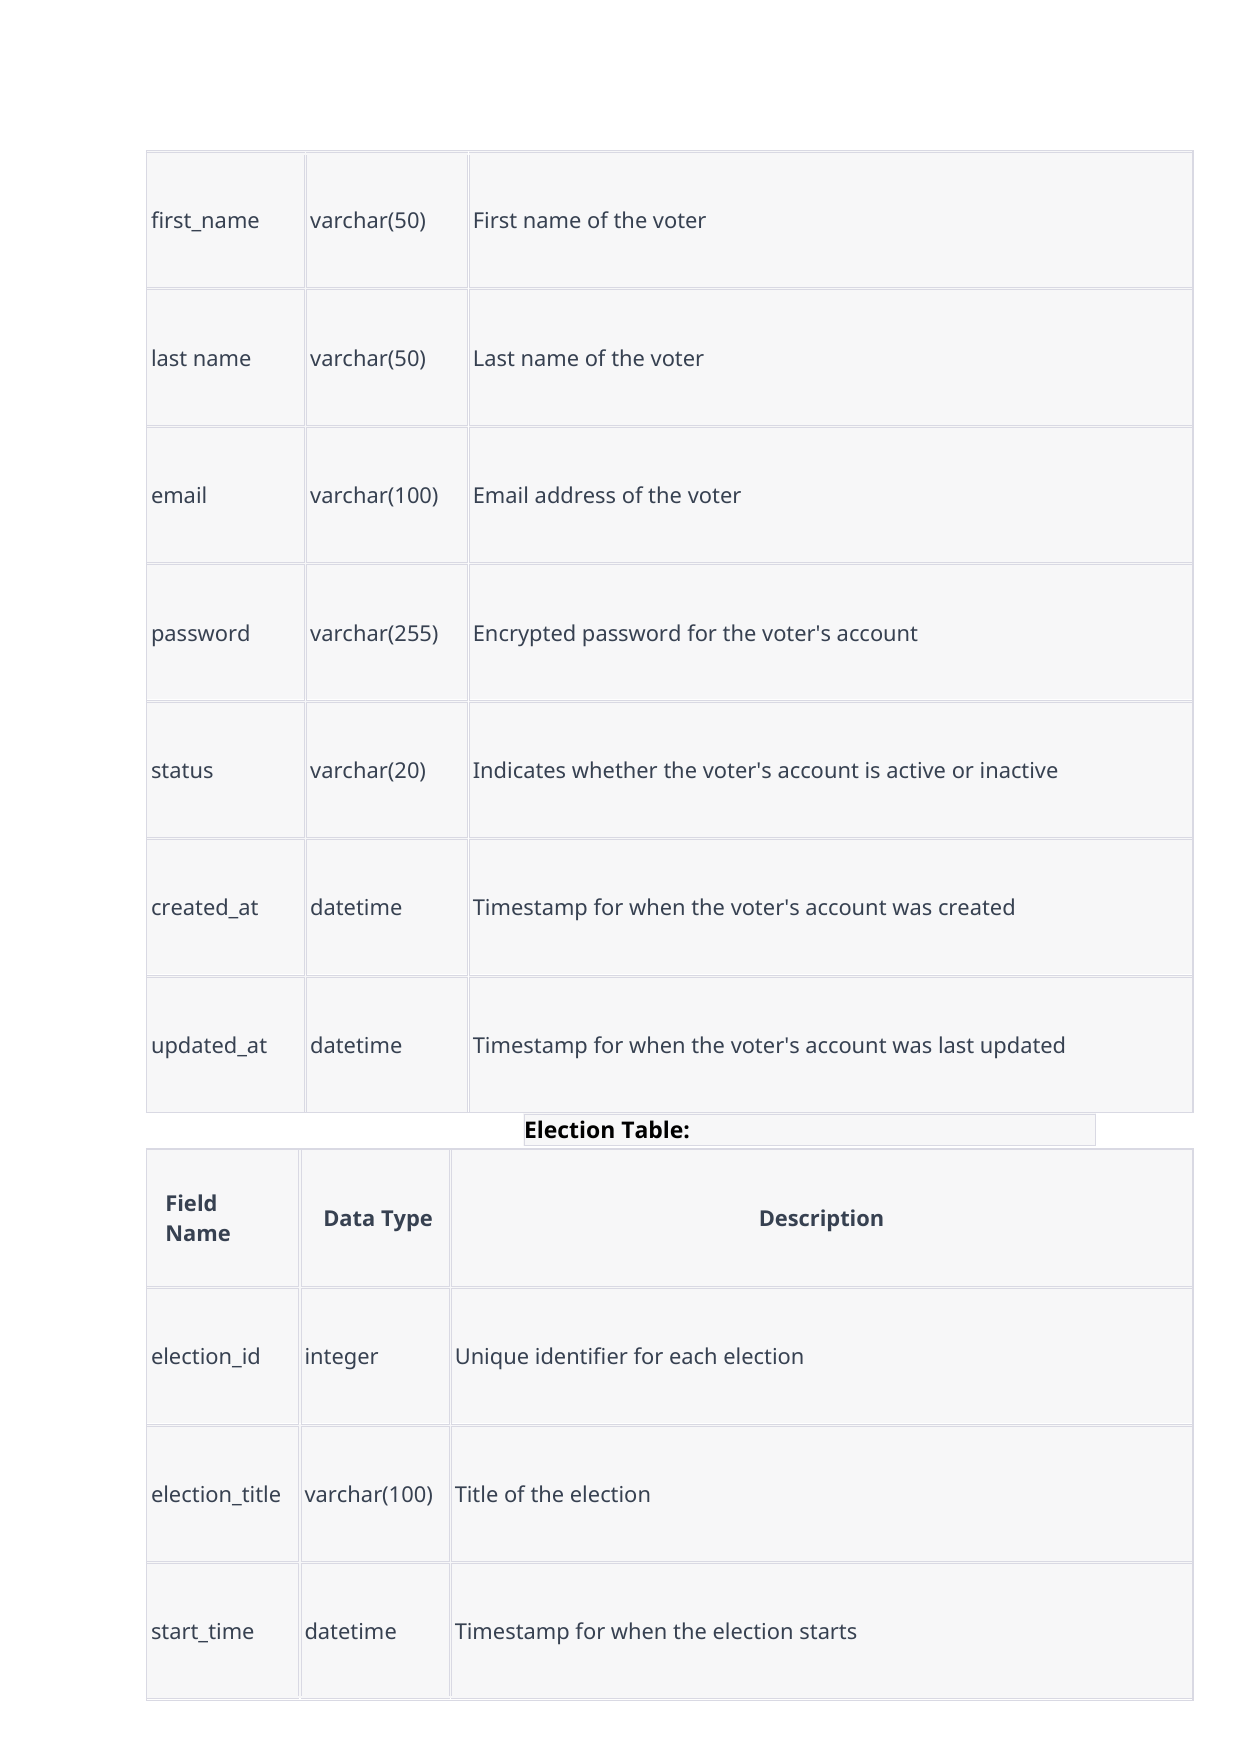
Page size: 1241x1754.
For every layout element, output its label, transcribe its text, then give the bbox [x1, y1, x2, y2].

table_cell integer [302, 1289, 449, 1423]
table_cell datetime [300, 1564, 450, 1698]
table_cell updated_at [147, 978, 304, 1112]
table_cell password [147, 565, 304, 699]
table_cell first_name [147, 151, 306, 287]
text Election Table: [525, 1115, 1095, 1145]
table_cell varchar(100) [302, 1427, 449, 1561]
table_cell Timestamp for when the voter's account was created [470, 840, 1192, 974]
table_cell varchar(50) [306, 153, 468, 287]
table_cell created_at [147, 840, 304, 974]
table_cell varchar(50) [307, 290, 467, 425]
table_cell varchar(255) [307, 565, 467, 699]
table_cell Indicates whether the voter's account is active or inactive [470, 703, 1192, 837]
table_header Description [452, 1150, 1192, 1286]
table_cell last name [147, 290, 304, 425]
table_cell Last name of the voter [470, 290, 1192, 425]
table_cell election_id [147, 1289, 298, 1423]
table_cell datetime [307, 840, 467, 974]
table_cell varchar(20) [307, 703, 467, 837]
table_cell Email address of the voter [470, 428, 1192, 562]
table_header Data Type [302, 1150, 449, 1286]
table_cell Timestamp for when the voter's account was last updated [470, 978, 1192, 1112]
table_cell status [147, 703, 304, 837]
table_cell datetime [307, 978, 467, 1112]
table_cell First name of the voter [469, 153, 1192, 287]
table_cell Unique identifier for each election [452, 1289, 1192, 1423]
table_cell start_time [147, 1561, 300, 1698]
table_header Field Name [147, 1150, 298, 1286]
table_cell election_title [147, 1427, 298, 1561]
table_cell Encrypted password for the voter's account [470, 565, 1192, 699]
table_cell Timestamp for when the election starts [450, 1564, 1192, 1698]
table_cell Title of the election [452, 1427, 1192, 1561]
table_cell varchar(100) [307, 428, 467, 562]
table_cell email [147, 428, 304, 562]
